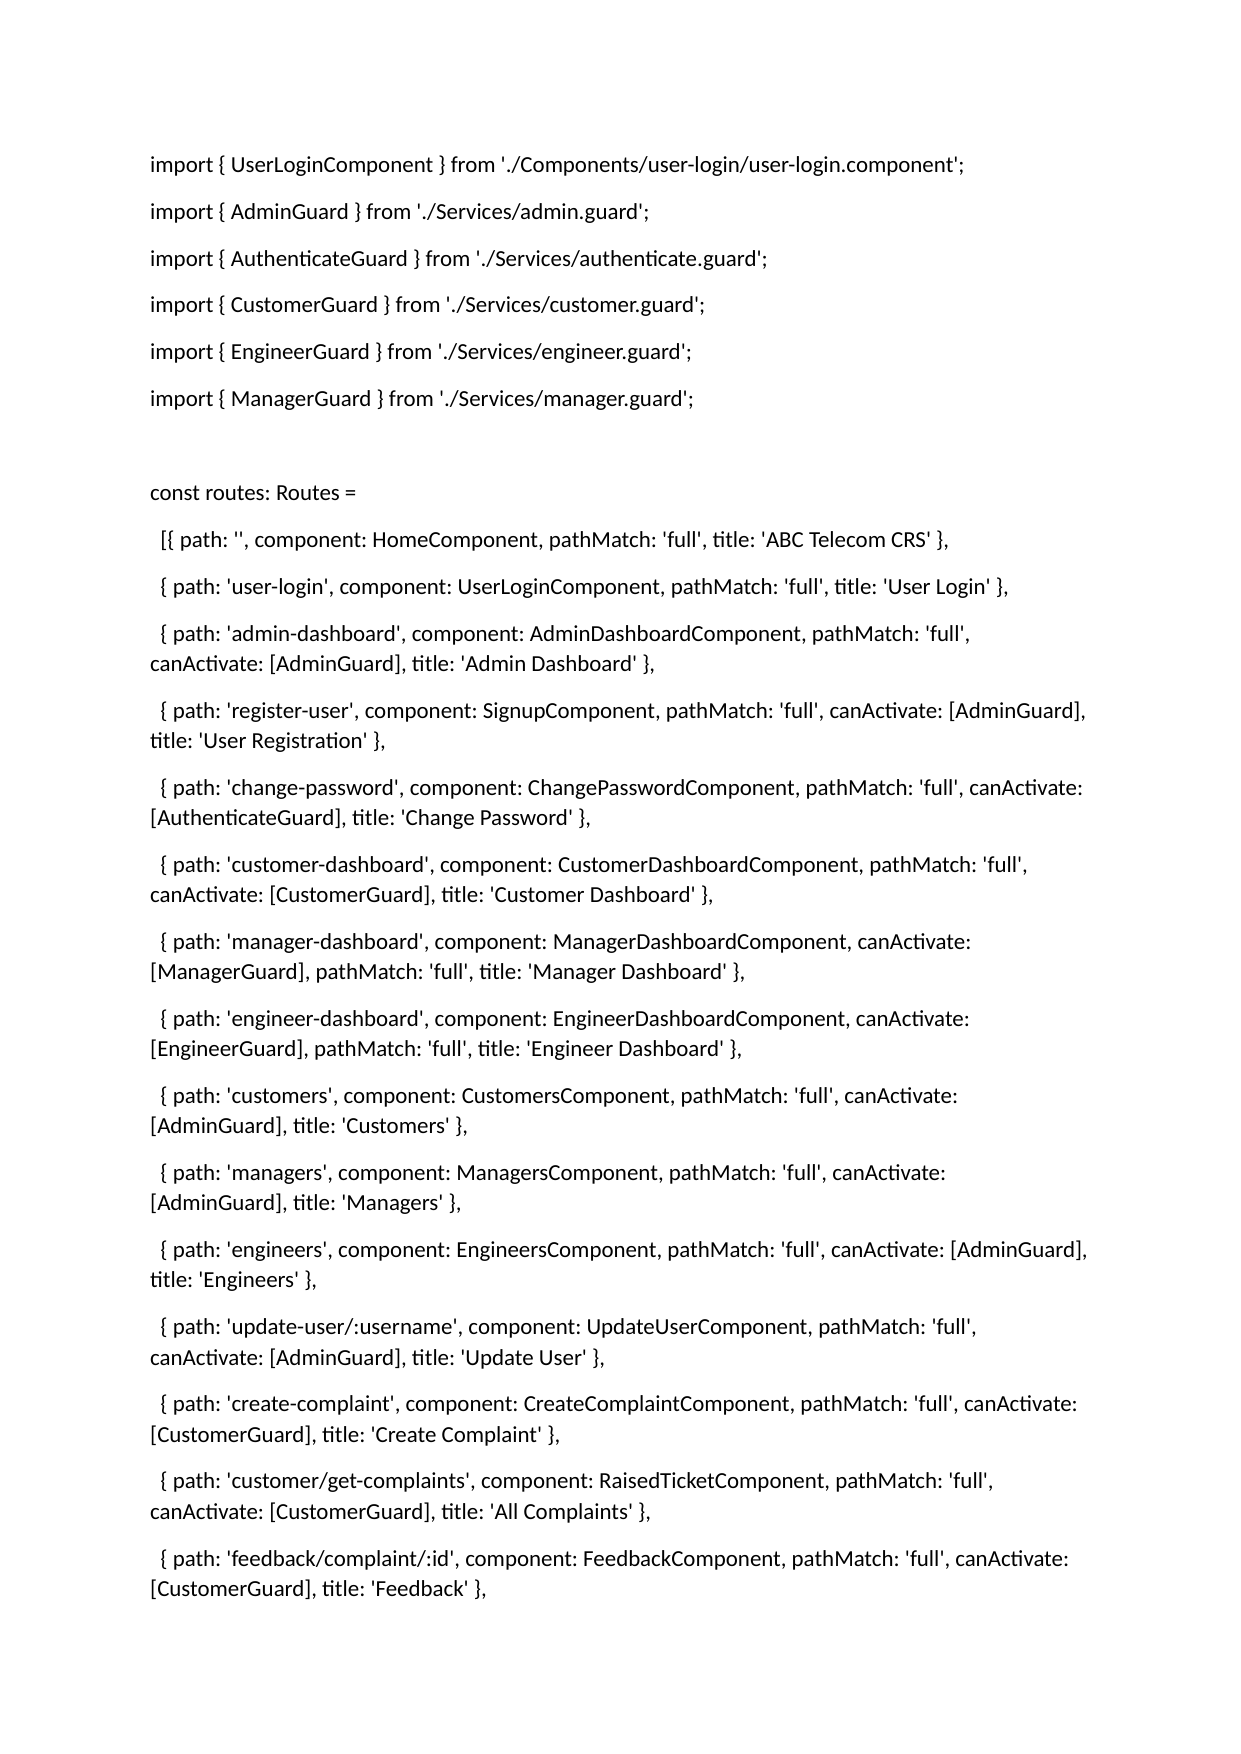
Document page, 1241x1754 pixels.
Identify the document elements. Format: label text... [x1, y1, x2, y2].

text { path: 'engineers', component: EngineersComponent, pathMatch: 'full', canActivate: [AdminGuard], title: 'Engineers' }, [150, 1235, 1090, 1294]
text { path: 'create-complaint', component: CreateComplaintComponent, pathMatch: 'full', canActivate: [CustomerGuard], title: 'Create Complaint' }, [150, 1389, 1090, 1448]
text import { UserLoginComponent } from './Components/user-login/user-login.component'; [150, 150, 1090, 178]
text { path: 'register-user', component: SignupComponent, pathMatch: 'full', canActivate: [AdminGuard], title: 'User Registration' }, [150, 696, 1090, 754]
text { path: 'customer/get-complaints', component: RaisedTicketComponent, pathMatch: 'full', canActivate: [CustomerGuard], title: 'All Complaints' }, [150, 1467, 1090, 1525]
text { path: 'managers', component: ManagersComponent, pathMatch: 'full', canActivate: [AdminGuard], title: 'Managers' }, [150, 1158, 1090, 1217]
text import { EngineerGuard } from './Services/engineer.guard'; [150, 337, 1090, 366]
text { path: 'engineer-dashboard', component: EngineerDashboardComponent, canActivate: [EngineerGuard], pathMatch: 'full', title: 'Engineer Dashboard' }, [150, 1004, 1090, 1062]
text { path: 'customer-dashboard', component: CustomerDashboardComponent, pathMatch: 'full', canActivate: [CustomerGuard], title: 'Customer Dashboard' }, [150, 850, 1090, 908]
text [{ path: '', component: HomeComponent, pathMatch: 'full', title: 'ABC Telecom CRS' }, [150, 525, 1090, 553]
text import { ManagerGuard } from './Services/manager.guard'; [150, 384, 1090, 412]
text { path: 'manager-dashboard', component: ManagerDashboardComponent, canActivate: [ManagerGuard], pathMatch: 'full', title: 'Manager Dashboard' }, [150, 927, 1090, 985]
text { path: 'customers', component: CustomersComponent, pathMatch: 'full', canActivate: [AdminGuard], title: 'Customers' }, [150, 1081, 1090, 1139]
text import { AuthenticateGuard } from './Services/authenticate.guard'; [150, 244, 1090, 272]
text { path: 'update-user/:username', component: UpdateUserComponent, pathMatch: 'full', canActivate: [AdminGuard], title: 'Update User' }, [150, 1312, 1090, 1371]
text import { AdminGuard } from './Services/admin.guard'; [150, 197, 1090, 225]
text import { CustomerGuard } from './Services/customer.guard'; [150, 291, 1090, 319]
text { path: 'feedback/complaint/:id', component: FeedbackComponent, pathMatch: 'full', canActivate: [CustomerGuard], title: 'Feedback' }, [150, 1544, 1090, 1602]
text { path: 'change-password', component: ChangePasswordComponent, pathMatch: 'full', canActivate: [AuthenticateGuard], title: 'Change Password' }, [150, 773, 1090, 831]
text { path: 'user-login', component: UserLoginComponent, pathMatch: 'full', title: 'User Login' }, [150, 572, 1090, 600]
text const routes: Routes = [150, 478, 1090, 506]
text { path: 'admin-dashboard', component: AdminDashboardComponent, pathMatch: 'full', canActivate: [AdminGuard], title: 'Admin Dashboard' }, [150, 619, 1090, 677]
